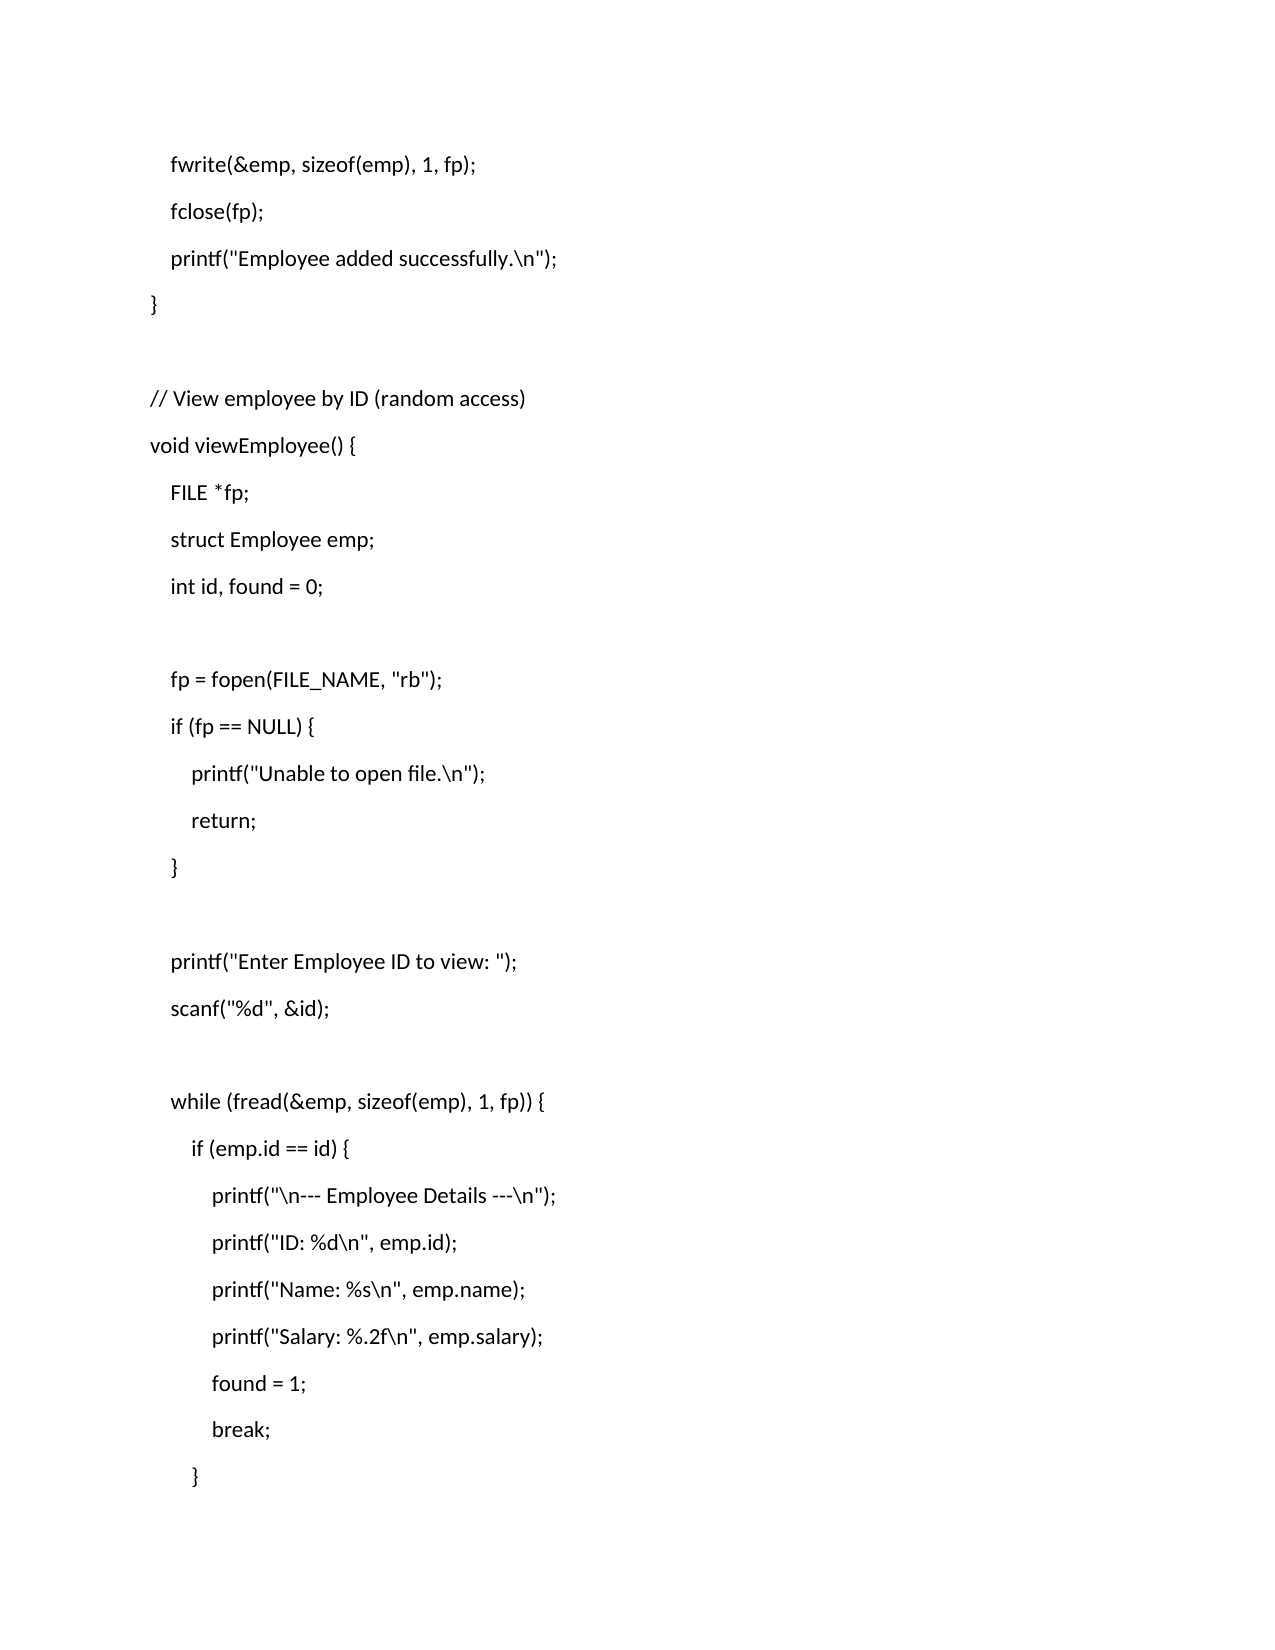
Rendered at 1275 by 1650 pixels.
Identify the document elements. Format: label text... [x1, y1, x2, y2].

text scanf("%d", &id); [150, 994, 1125, 1022]
text // View employee by ID (random access) [150, 384, 1125, 412]
text printf("Name: %s\n", emp.name); [150, 1275, 1125, 1303]
text if (emp.id == id) { [150, 1134, 1125, 1162]
text void viewEmployee() { [150, 431, 1125, 459]
text fwrite(&emp, sizeof(emp), 1, fp); [150, 150, 1125, 178]
text fclose(fp); [150, 197, 1125, 225]
text printf("Employee added successfully.\n"); [150, 244, 1125, 272]
text printf("Unable to open file.\n"); [150, 759, 1125, 787]
text } [150, 1462, 1125, 1491]
text printf("Salary: %.2f\n", emp.salary); [150, 1322, 1125, 1350]
text int id, found = 0; [150, 572, 1125, 600]
text printf("\n--- Employee Details ---\n"); [150, 1181, 1125, 1209]
text } [150, 291, 1125, 319]
text return; [150, 806, 1125, 834]
text fp = fopen(FILE_NAME, "rb"); [150, 666, 1125, 694]
text } [150, 853, 1125, 881]
text FILE *fp; [150, 478, 1125, 506]
text printf("Enter Employee ID to view: "); [150, 947, 1125, 975]
text printf("ID: %d\n", emp.id); [150, 1228, 1125, 1256]
text while (fread(&emp, sizeof(emp), 1, fp)) { [150, 1087, 1125, 1116]
text struct Employee emp; [150, 525, 1125, 553]
text if (fp == NULL) { [150, 712, 1125, 741]
text found = 1; [150, 1369, 1125, 1397]
text break; [150, 1416, 1125, 1444]
